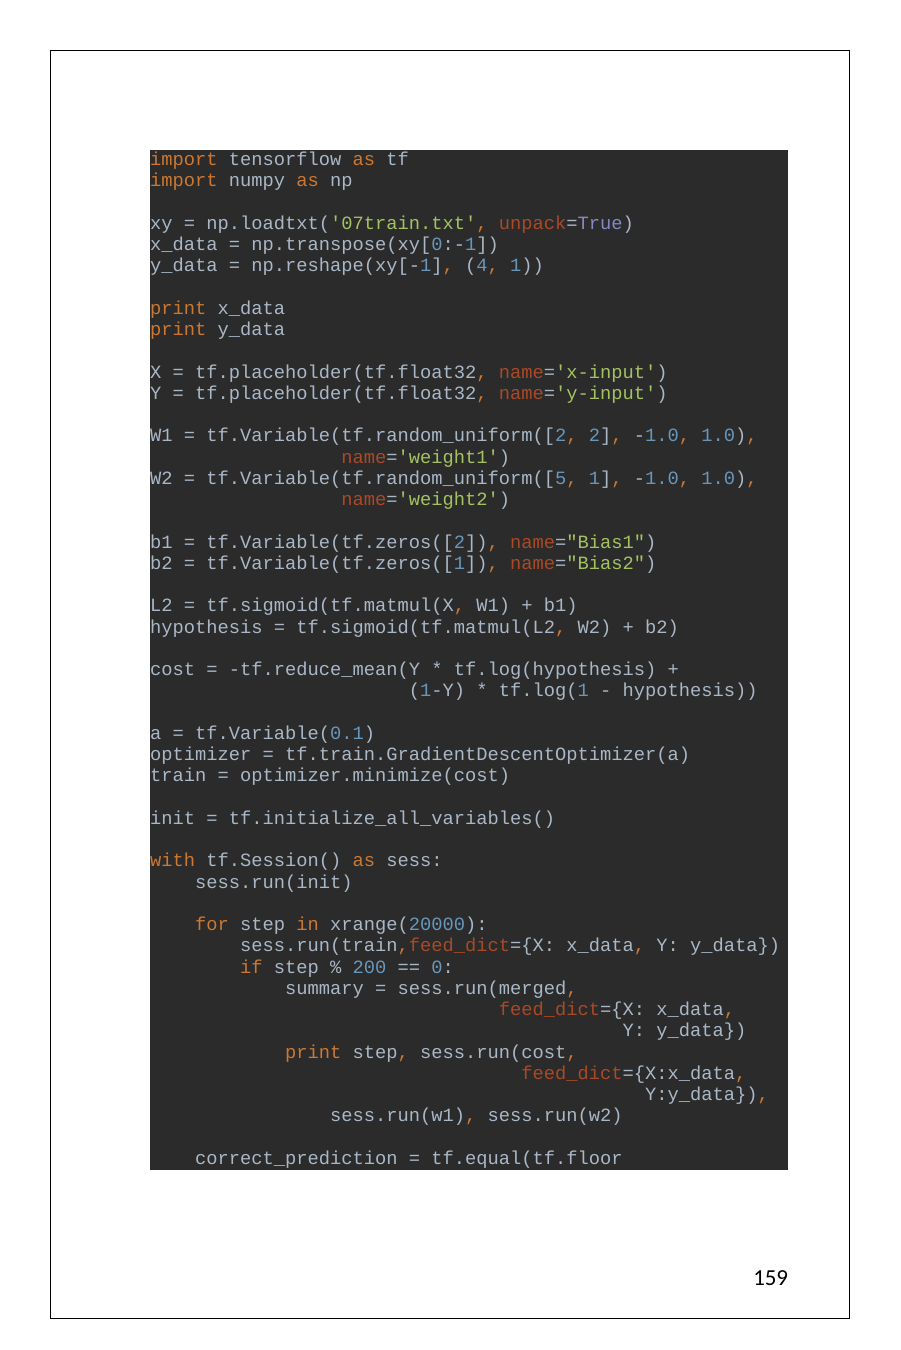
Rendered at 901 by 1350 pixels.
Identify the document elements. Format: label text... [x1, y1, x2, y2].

text import tensorflow as tf import numpy as np xy = np.loadtxt('07train.txt', unpack=True) x_data = np.transpose(xy[0:-1]) y_data = np.reshape(xy[-1], (4, 1)) print x_data print y_data X = tf.placeholder(tf.float32, name='x-input') Y = tf.placeholder(tf.float32, name='y-input') W1 = tf.Variable(tf.random_uniform([2, 2], -1.0, 1.0), name='weight1') W2 = tf.Variable(tf.random_uniform([5, 1], -1.0, 1.0), name='weight2') b1 = tf.Variable(tf.zeros([2]), name="Bias1") b2 = tf.Variable(tf.zeros([1]), name="Bias2") L2 = tf.sigmoid(tf.matmul(X, W1) + b1) hypothesis = tf.sigmoid(tf.matmul(L2, W2) + b2) cost = -tf.reduce_mean(Y * tf.log(hypothesis) + (1-Y) * tf.log(1 - hypothesis)) a = tf.Variable(0.1) optimizer = tf.train.GradientDescentOptimizer(a) train = optimizer.minimize(cost) init = tf.initialize_all_variables() with tf.Session() as sess: sess.run(init) for step in xrange(20000): sess.run(train,feed_dict={X: x_data, Y: y_data}) if step % 200 == 0: summary = sess.run(merged, feed_dict={X: x_data, Y: y_data}) print step, sess.run(cost, feed_dict={X:x_data, Y:y_data}), sess.run(w1), sess.run(w2) correct_prediction = tf.equal(tf.floor [150, 150, 788, 1170]
